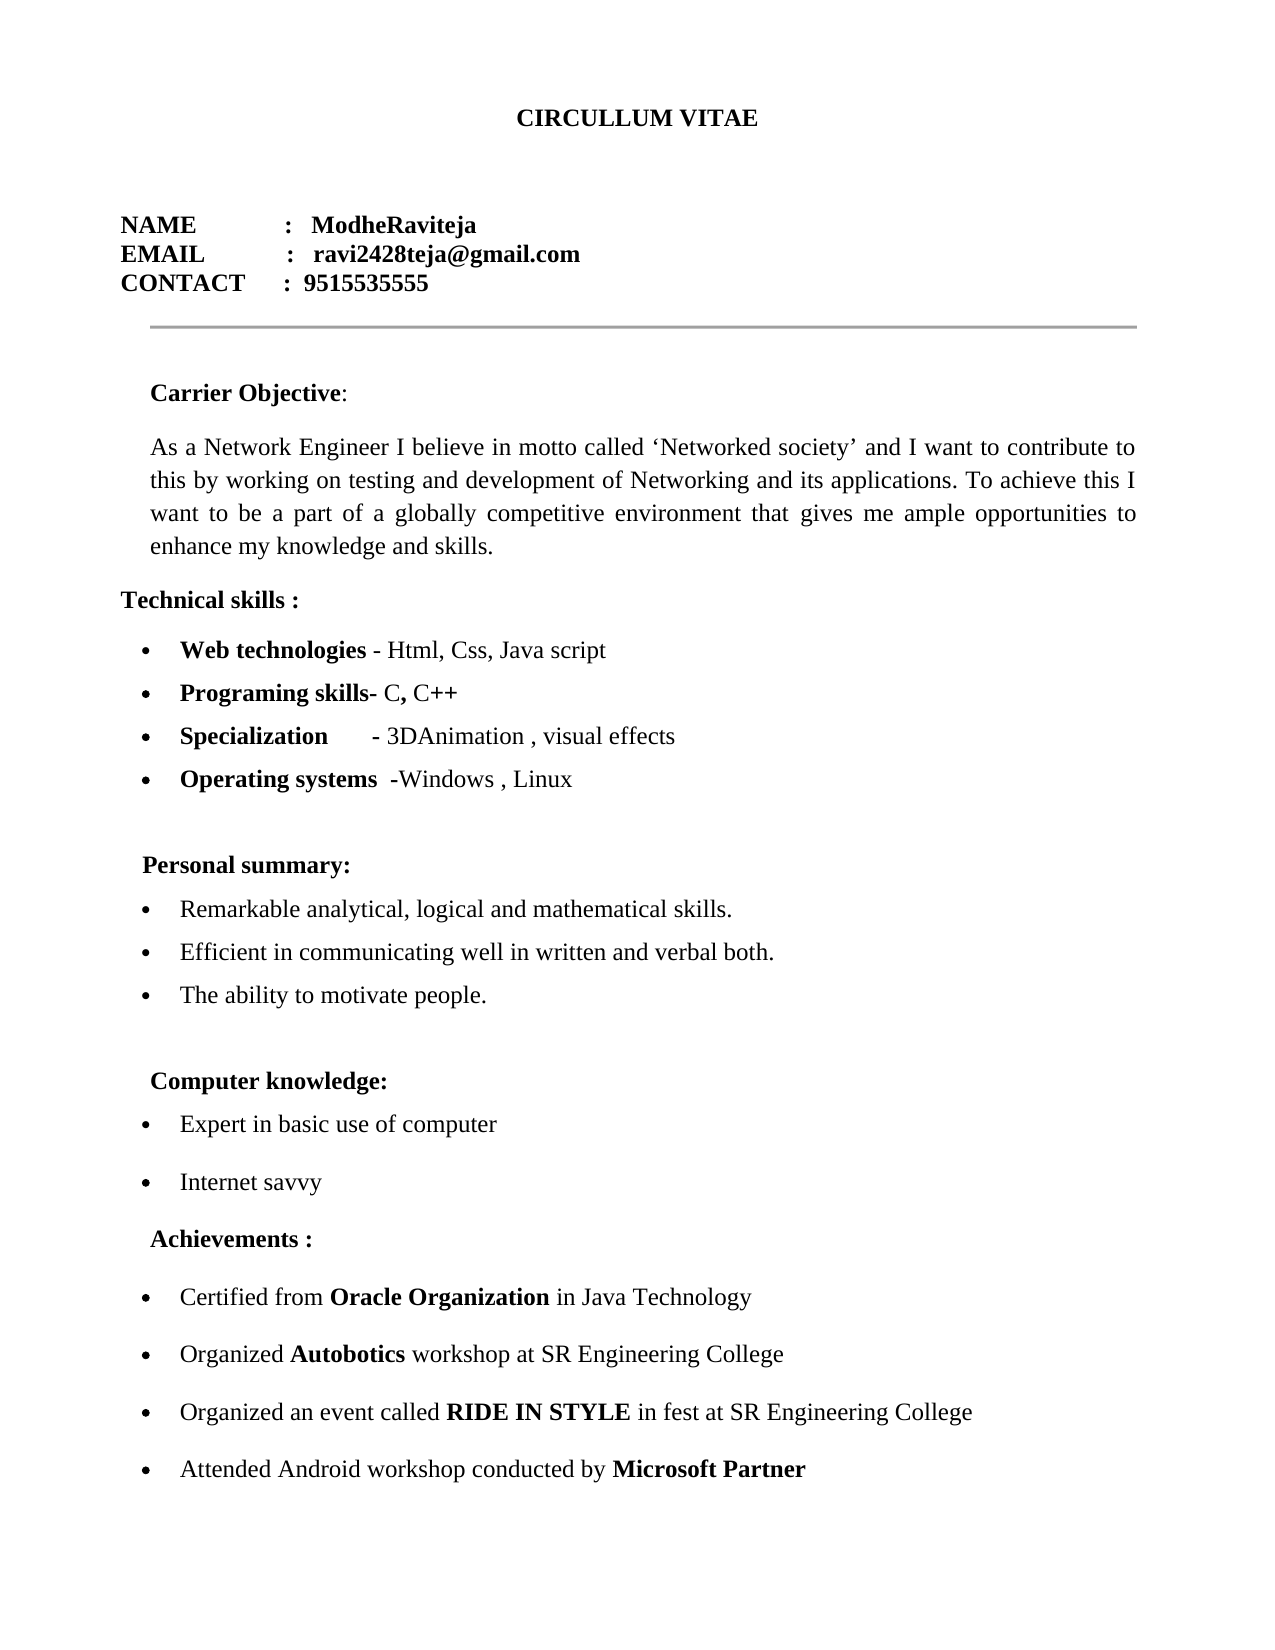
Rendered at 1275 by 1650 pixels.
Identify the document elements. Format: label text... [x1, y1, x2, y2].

list Organized Autobotics workshop at SR Engineering College [142, 1339, 1184, 1368]
text Personal summary: [142, 851, 1184, 879]
text Carrier Objective: [150, 378, 1137, 407]
text NAME : ModheRaviteja [120, 211, 1184, 239]
list Internet savvy [142, 1167, 1184, 1196]
list Remarkable analytical, logical and mathematical skills. [142, 894, 1184, 922]
text EMAIL : ravi2428teja@gmail.com [120, 239, 1184, 268]
text Computer knowledge: [150, 1066, 1184, 1095]
list Operating systems -Windows , Linux [142, 764, 1184, 793]
list Web technologies - Html, Css, Java script [142, 635, 1184, 664]
list Specialization - 3DAnimation , visual effects [142, 721, 1184, 750]
list Attended Android workshop conducted by Microsoft Partner [142, 1454, 1184, 1483]
text CIRCULLUM VITAE [91, 103, 1184, 132]
text Technical skills : [120, 585, 1184, 614]
text Achievements : [150, 1224, 1184, 1253]
list Expert in basic use of computer [142, 1109, 1184, 1138]
list Certified from Oracle Organization in Java Technology [142, 1282, 1184, 1311]
list The ability to motivate people. [142, 980, 1184, 1009]
text CONTACT : 9515535555 [120, 268, 1184, 297]
text As a Network Engineer I believe in motto called ‘Networked society’ and I want to contribute to this by working on testing and development of Networking and its applications. To achieve this I want to be a part of a globally competitive environment that gives me ample opportunities to enhance my knowledge and skills. [150, 432, 1137, 560]
list Efficient in communicating well in written and verbal both. [142, 937, 1184, 966]
list Organized an event called RIDE IN STYLE in fest at SR Engineering College [142, 1397, 1184, 1426]
list Programing skills- C, C++ [142, 678, 1184, 707]
